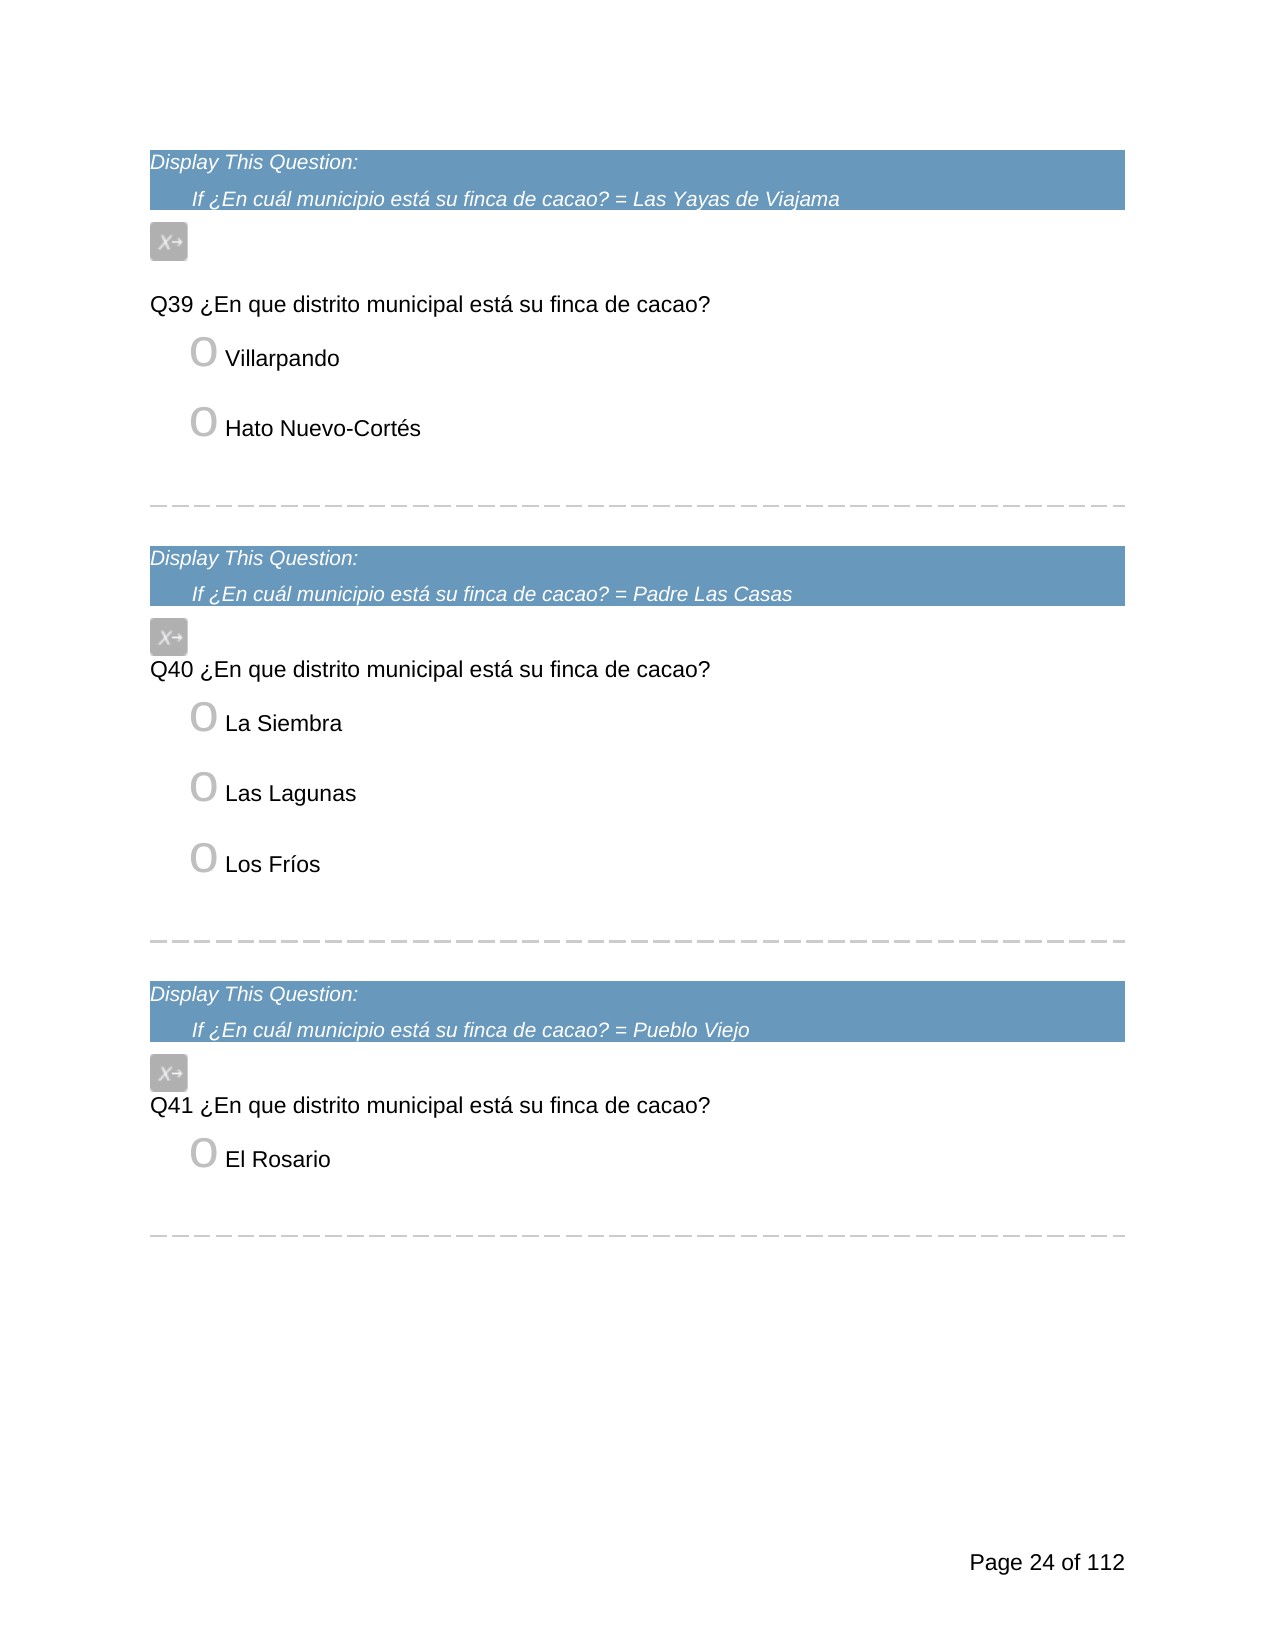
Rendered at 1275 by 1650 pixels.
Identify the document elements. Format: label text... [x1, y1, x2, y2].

list El Rosario [187, 1122, 1125, 1183]
text Display This Question: [150, 150, 1125, 174]
picture [150, 618, 188, 656]
text Q41 ¿En que distrito municipal está su finca de cacao? [150, 1092, 1125, 1118]
list Las Lagunas [187, 757, 1125, 818]
text If ¿En cuál municipio está su finca de cacao? = Padre Las Casas [150, 582, 1125, 606]
list La Siembra [187, 686, 1125, 747]
list Los Fríos [187, 827, 1125, 888]
text Q39 ¿En que distrito municipal está su finca de cacao? [150, 291, 1125, 317]
text Display This Question: [150, 546, 1125, 569]
text If ¿En cuál municipio está su finca de cacao? = Pueblo Viejo [150, 1018, 1125, 1042]
text If ¿En cuál municipio está su finca de cacao? = Las Yayas de Viajama [150, 186, 1125, 210]
text Q40 ¿En que distrito municipal está su finca de cacao? [150, 656, 1125, 682]
list Villarpando [187, 321, 1125, 382]
text Display This Question: [150, 981, 1125, 1005]
picture [150, 222, 188, 261]
picture [150, 1054, 188, 1092]
list Hato Nuevo-Cortés [187, 391, 1125, 453]
